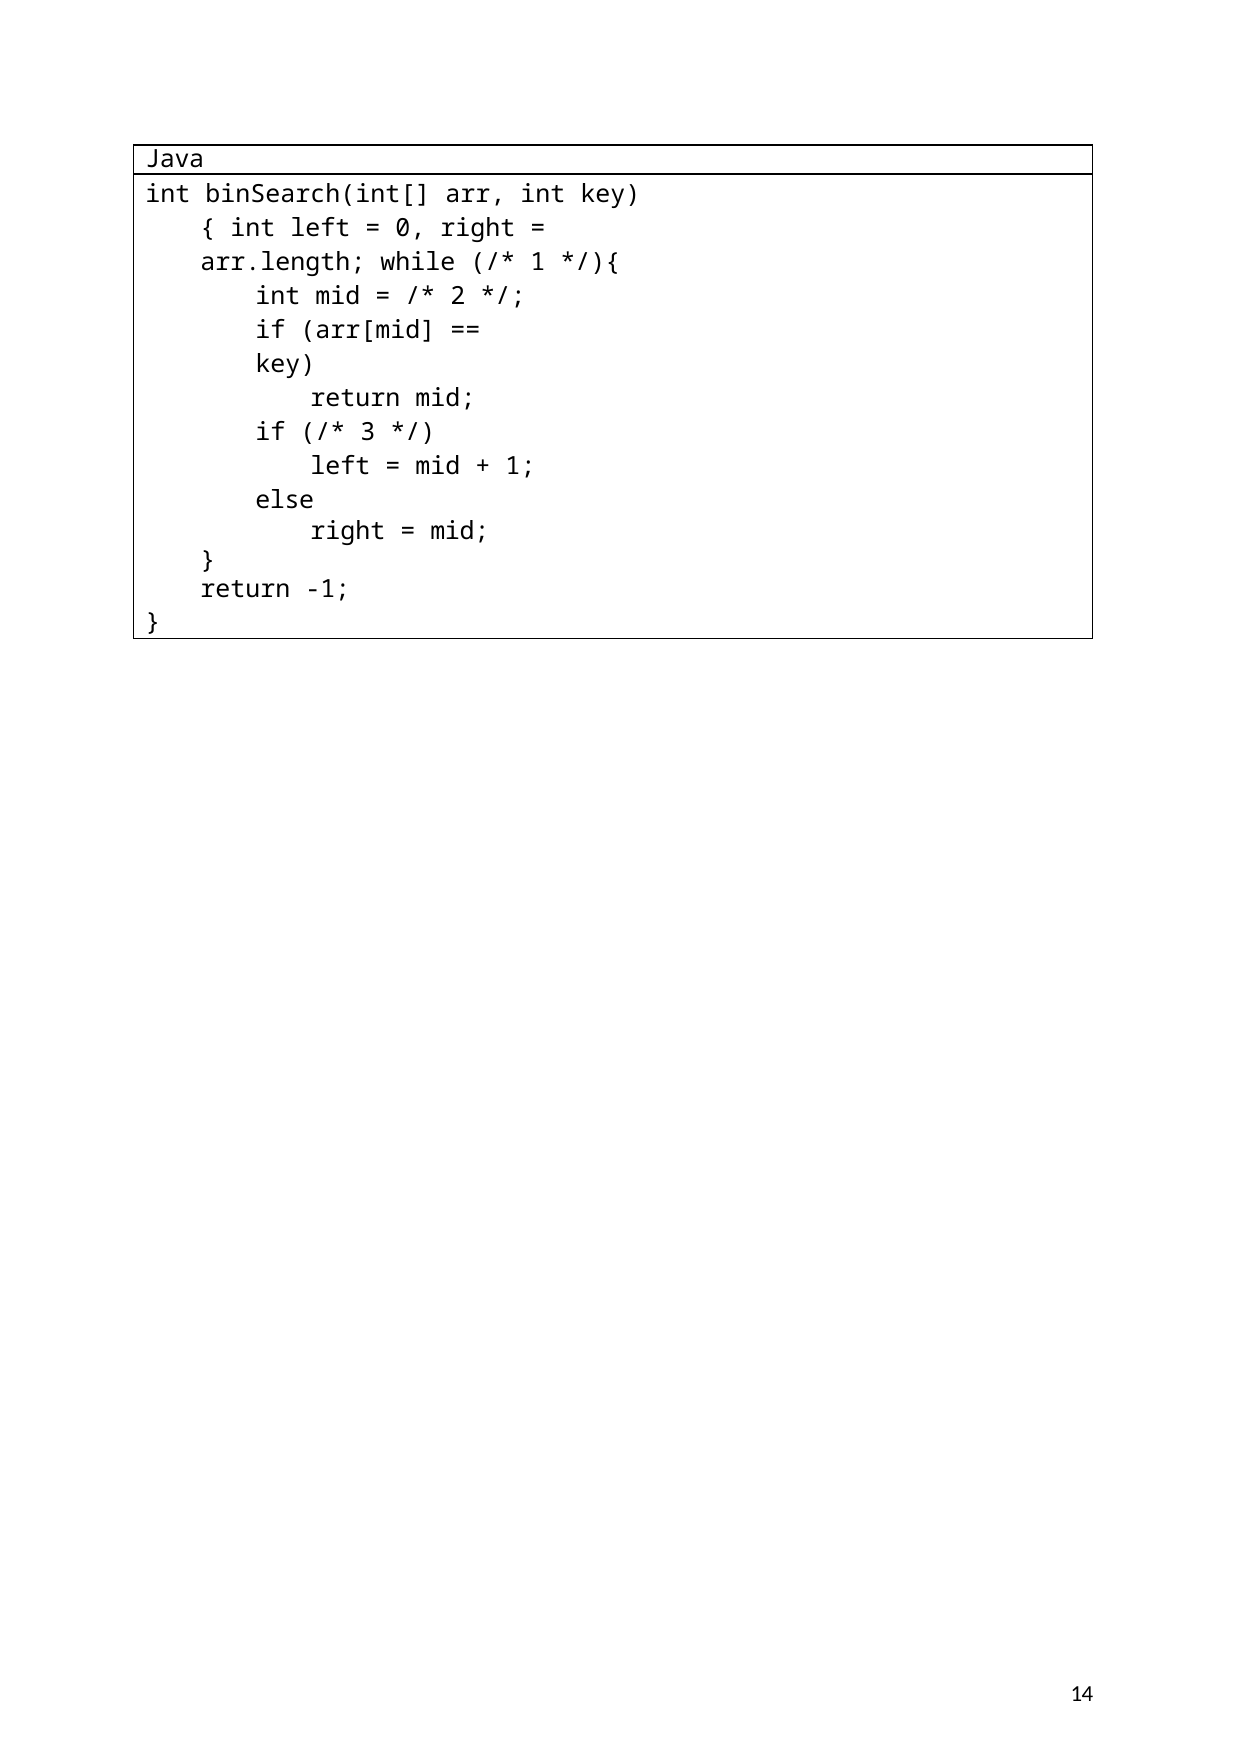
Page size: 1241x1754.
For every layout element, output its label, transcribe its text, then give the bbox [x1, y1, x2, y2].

text 14 [119, 1679, 1093, 1707]
table_cell int binSearch(int[] arr, int key){ int left = 0, right = arr.length; while (/* 1 */){ int mid = /* 2 */; if (arr[mid] == key) return mid; if (/* 3 */) left = mid + 1; else right = mid; } return -1; } [134, 175, 1092, 638]
table_header Java [134, 146, 1092, 173]
